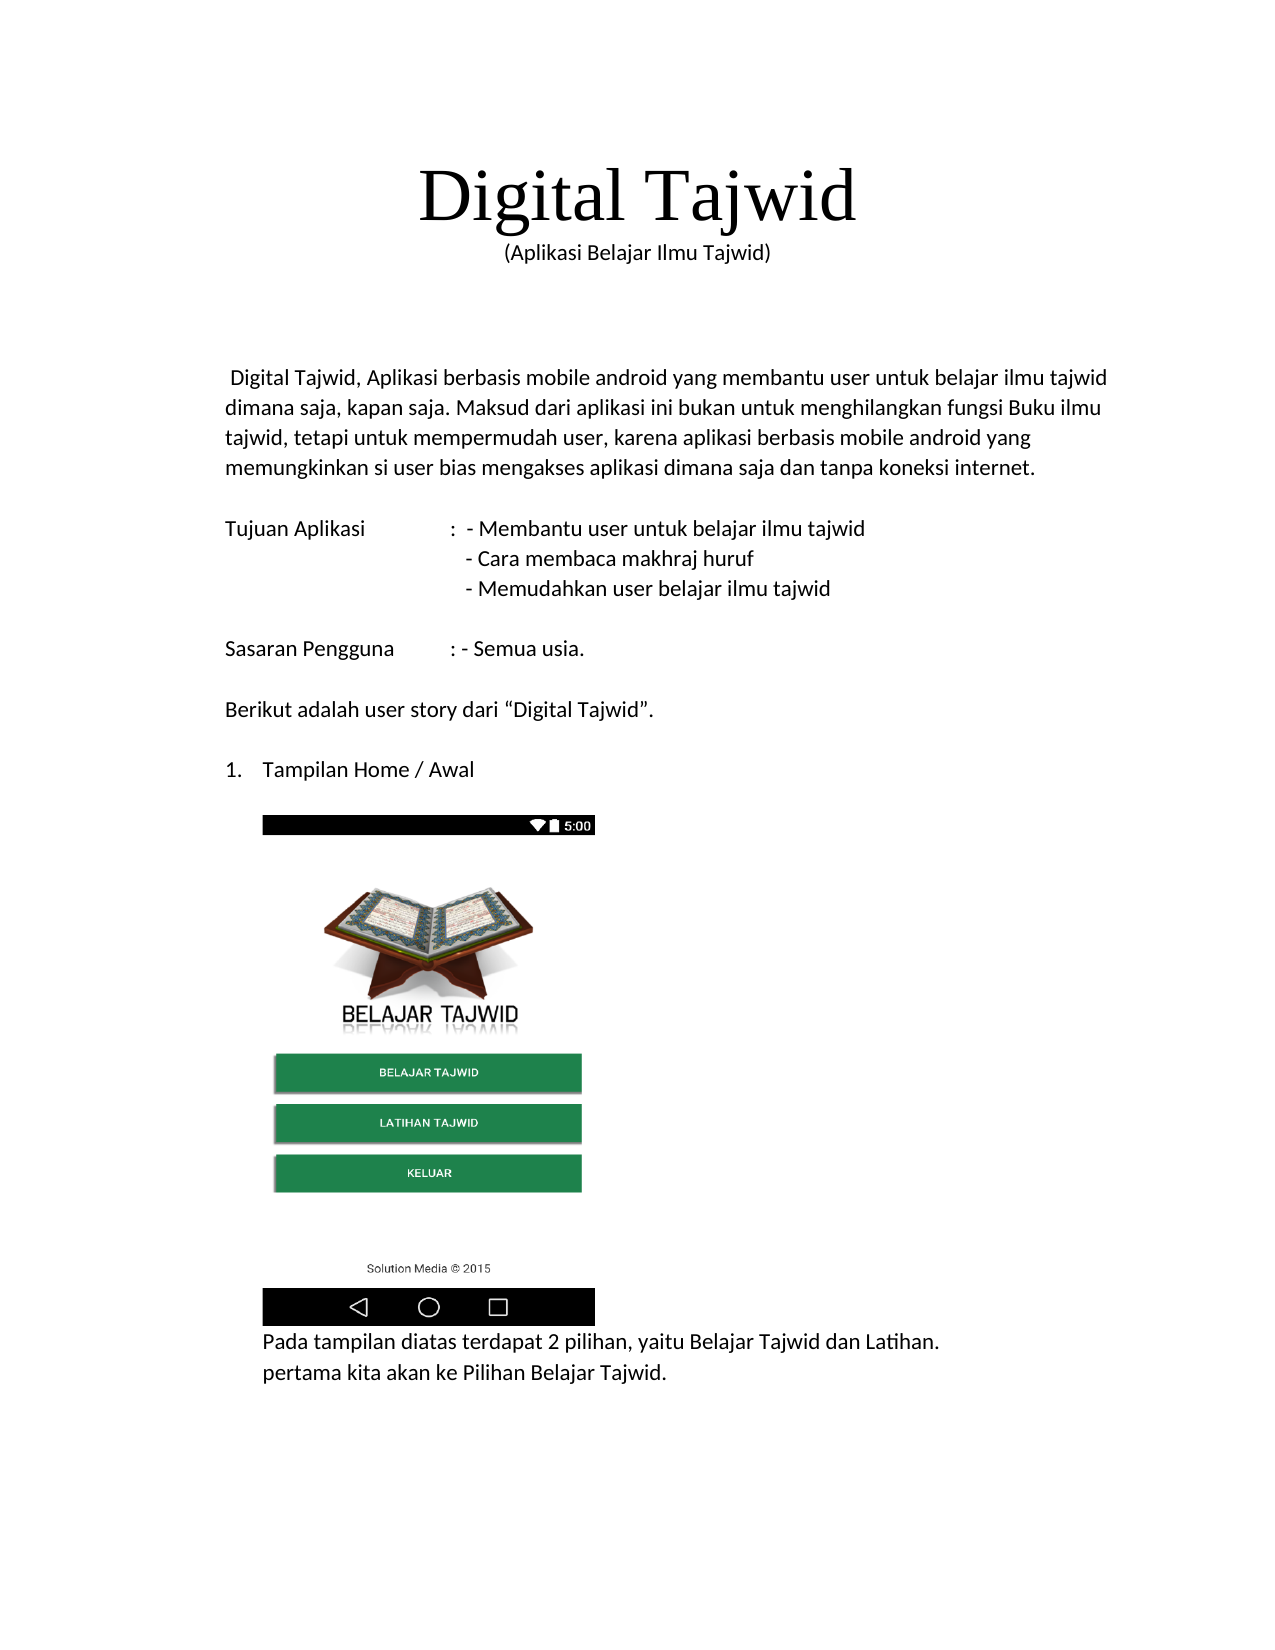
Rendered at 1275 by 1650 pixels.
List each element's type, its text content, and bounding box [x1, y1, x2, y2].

list Pada tampilan diatas terdapat 2 pilihan, yaitu Belajar Tajwid dan Latihan. pertama kita akan ke Pilihan Belajar Tajwid. [262, 1327, 1125, 1386]
list Tujuan Aplikasi : - Membantu user untuk belajar ilmu tajwid - Cara membaca makhraj huruf - Memudahkan user belajar ilmu tajwid [225, 514, 1125, 632]
list Berikut adalah user story dari “Digital Tajwid”. [225, 695, 1125, 723]
picture [262, 815, 595, 1326]
text Digital Tajwid (Aplikasi Belajar Ilmu Tajwid) [150, 150, 1125, 266]
list Digital Tajwid, Aplikasi berbasis mobile android yang membantu user untuk belajar ilmu tajwid dimana saja, kapan saja. Maksud dari aplikasi ini bukan untuk menghilangkan fungsi Buku ilmu tajwid, tetapi untuk mempermudah user, karena aplikasi berbasis mobile android yang memungkinkan si user bias mengakses aplikasi dimana saja dan tanpa koneksi internet. [225, 363, 1125, 481]
list Sasaran Pengguna : - Semua usia. [225, 634, 1125, 663]
list Tampilan Home / Awal [225, 755, 1125, 783]
